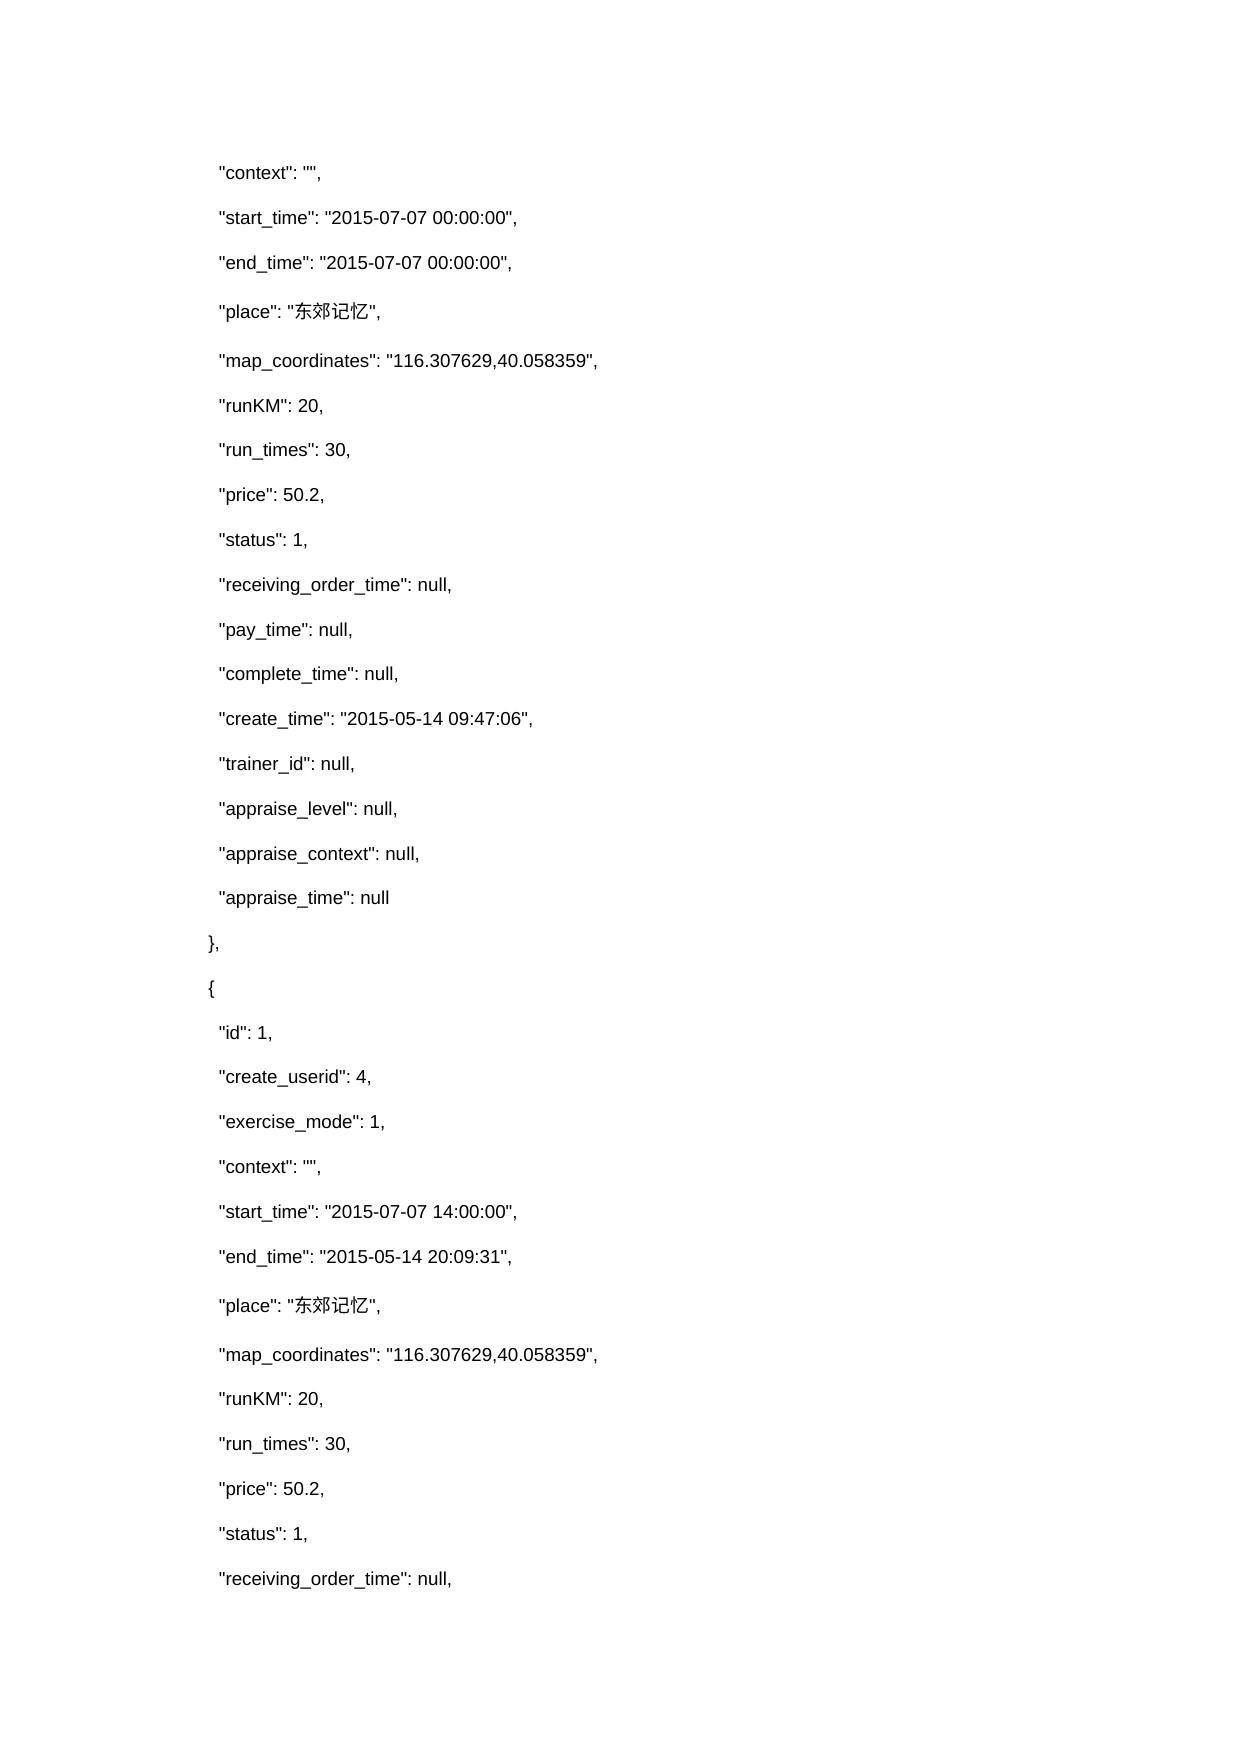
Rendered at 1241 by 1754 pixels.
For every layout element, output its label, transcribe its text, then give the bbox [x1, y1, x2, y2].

text "run_times": 30, [187, 439, 1053, 461]
text "receiving_order_time": null, [187, 1567, 1053, 1589]
text "pay_time": null, [187, 618, 1053, 640]
text "receiving_order_time": null, [187, 573, 1053, 595]
text "place": "东郊记忆", [187, 296, 1053, 323]
text "context": "", [187, 162, 1053, 183]
text "status": 1, [187, 1523, 1053, 1544]
text "create_time": "2015-05-14 09:47:06", [187, 708, 1053, 729]
text "appraise_context": null, [187, 842, 1053, 864]
text "end_time": "2015-05-14 20:09:31", [187, 1245, 1053, 1267]
text "id": 1, [187, 1021, 1053, 1043]
text "run_times": 30, [187, 1433, 1053, 1454]
text "appraise_time": null [187, 887, 1053, 909]
text "exercise_mode": 1, [187, 1111, 1053, 1133]
text "start_time": "2015-07-07 00:00:00", [187, 207, 1053, 228]
text "end_time": "2015-07-07 00:00:00", [187, 252, 1053, 273]
text "price": 50.2, [187, 1478, 1053, 1499]
text "map_coordinates": "116.307629,40.058359", [187, 1343, 1053, 1365]
text "runKM": 20, [187, 1388, 1053, 1410]
text "status": 1, [187, 529, 1053, 550]
text { [187, 977, 1053, 998]
text "runKM": 20, [187, 394, 1053, 416]
text }, [187, 932, 1053, 953]
text "trainer_id": null, [187, 753, 1053, 774]
text "price": 50.2, [187, 484, 1053, 506]
text "map_coordinates": "116.307629,40.058359", [187, 349, 1053, 371]
text "create_userid": 4, [187, 1066, 1053, 1088]
text "place": "东郊记忆", [187, 1290, 1053, 1317]
text "complete_time": null, [187, 663, 1053, 685]
text "appraise_level": null, [187, 797, 1053, 819]
text "start_time": "2015-07-07 14:00:00", [187, 1201, 1053, 1222]
text "context": "", [187, 1156, 1053, 1177]
